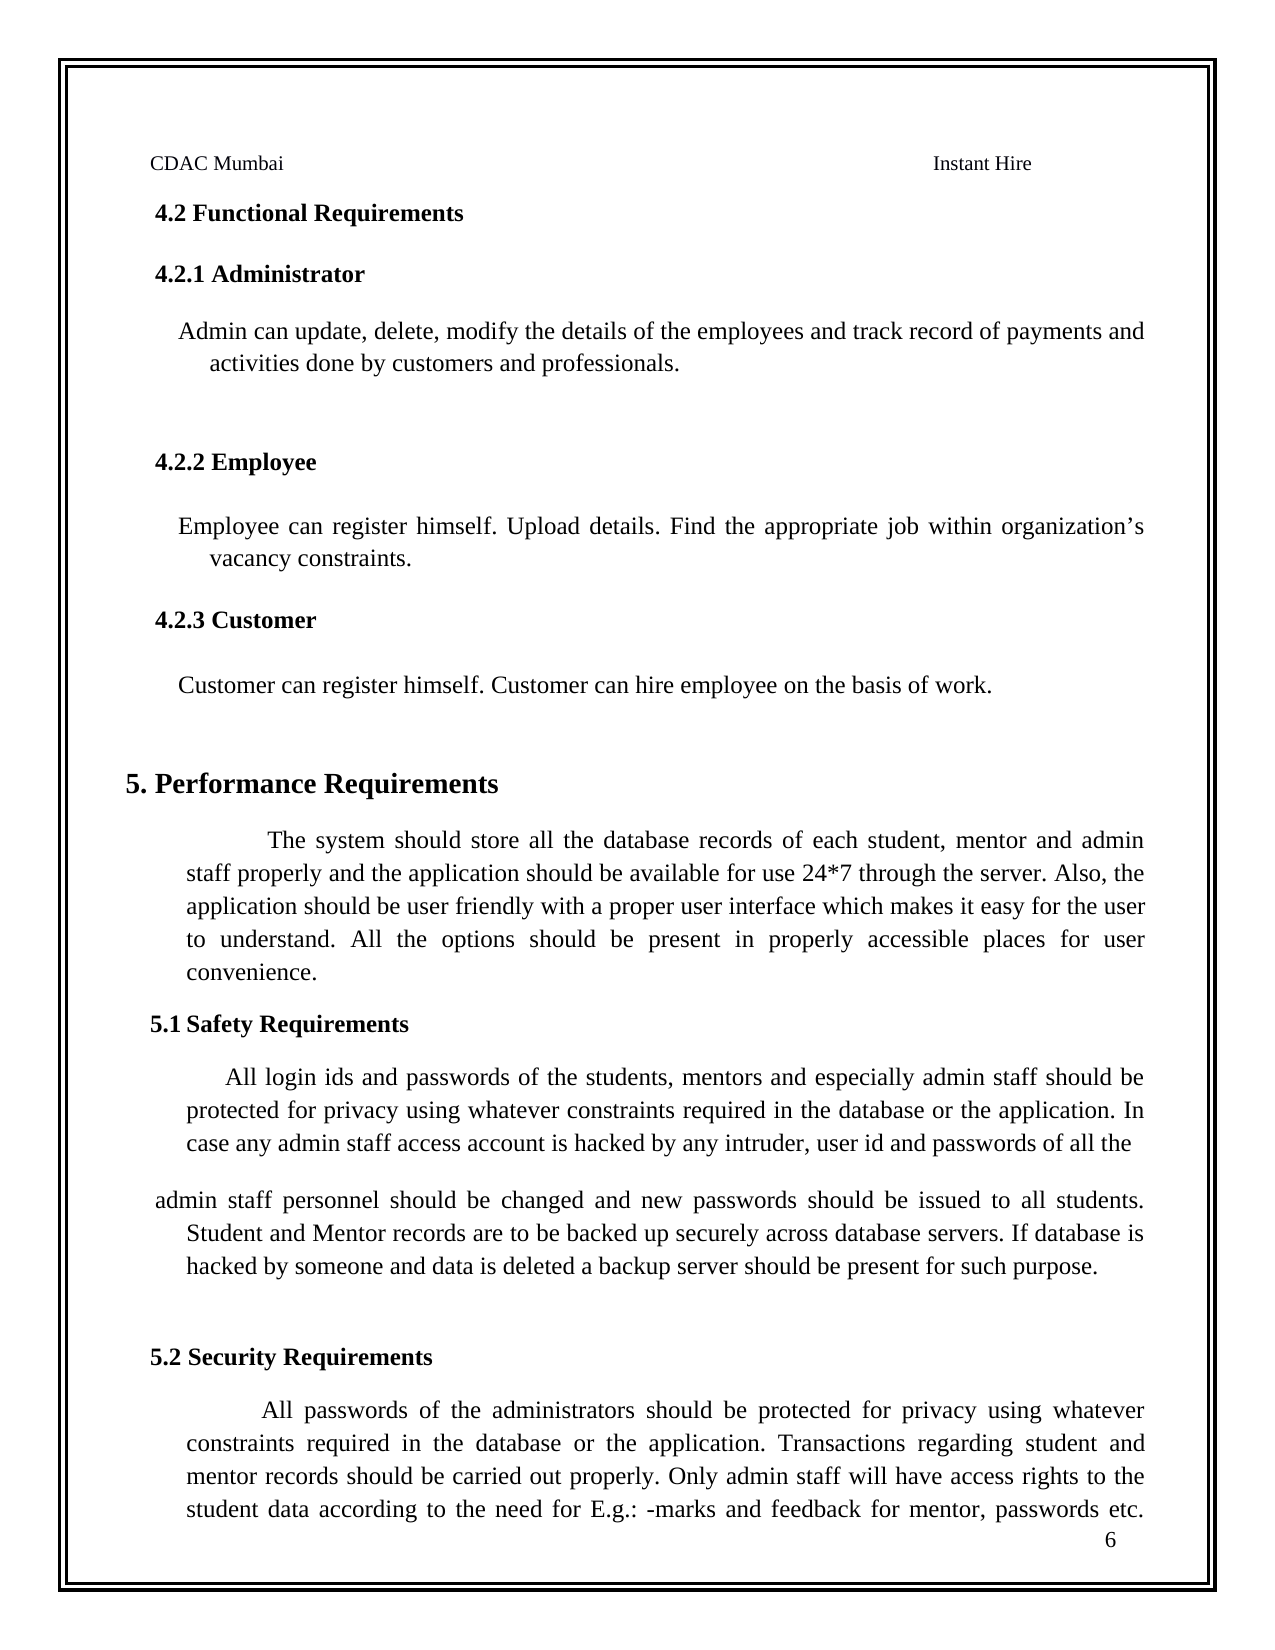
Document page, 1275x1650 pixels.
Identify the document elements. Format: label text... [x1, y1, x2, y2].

subtitle 4.2.2 Employee [155, 447, 1146, 476]
text All login ids and passwords of the students, mentors and especially admin staff should be protected for privacy using whatever constraints required in the database or the application. In case any admin staff access account is hacked by any intruder, user id and passwords of all the [186, 1062, 1146, 1157]
text 5. Performance Requirements [125, 767, 1146, 800]
text Admin can update, delete, modify the details of the employees and track record of payments and activities done by customers and professionals. [178, 316, 1146, 377]
text admin staff personnel should be changed and new passwords should be issued to all students. Student and Mentor records are to be backed up securely across database servers. If database is hacked by someone and data is deleted a backup server should be present for such purpose. [155, 1185, 1146, 1280]
subtitle 4.2.3 Customer [155, 606, 1146, 634]
text The system should store all the database records of each student, mentor and admin staff properly and the application should be available for use 24*7 through the server. Also, the application should be user friendly with a proper user interface which makes it easy for the user to understand. All the options should be present in properly accessible places for user convenience. [186, 825, 1146, 986]
text Customer can register himself. Customer can hire employee on the basis of work. [178, 670, 1146, 698]
subtitle 4.2.1 Administrator [155, 259, 1146, 288]
text Employee can register himself. Upload details. Find the appropriate job within organization’s vacancy constraints. [178, 511, 1146, 572]
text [186, 1395, 1146, 1523]
subtitle Security Requirements [150, 1342, 1146, 1371]
subtitle 4.2 Functional Requirements [155, 198, 1146, 227]
subtitle Safety Requirements [150, 1009, 1146, 1038]
